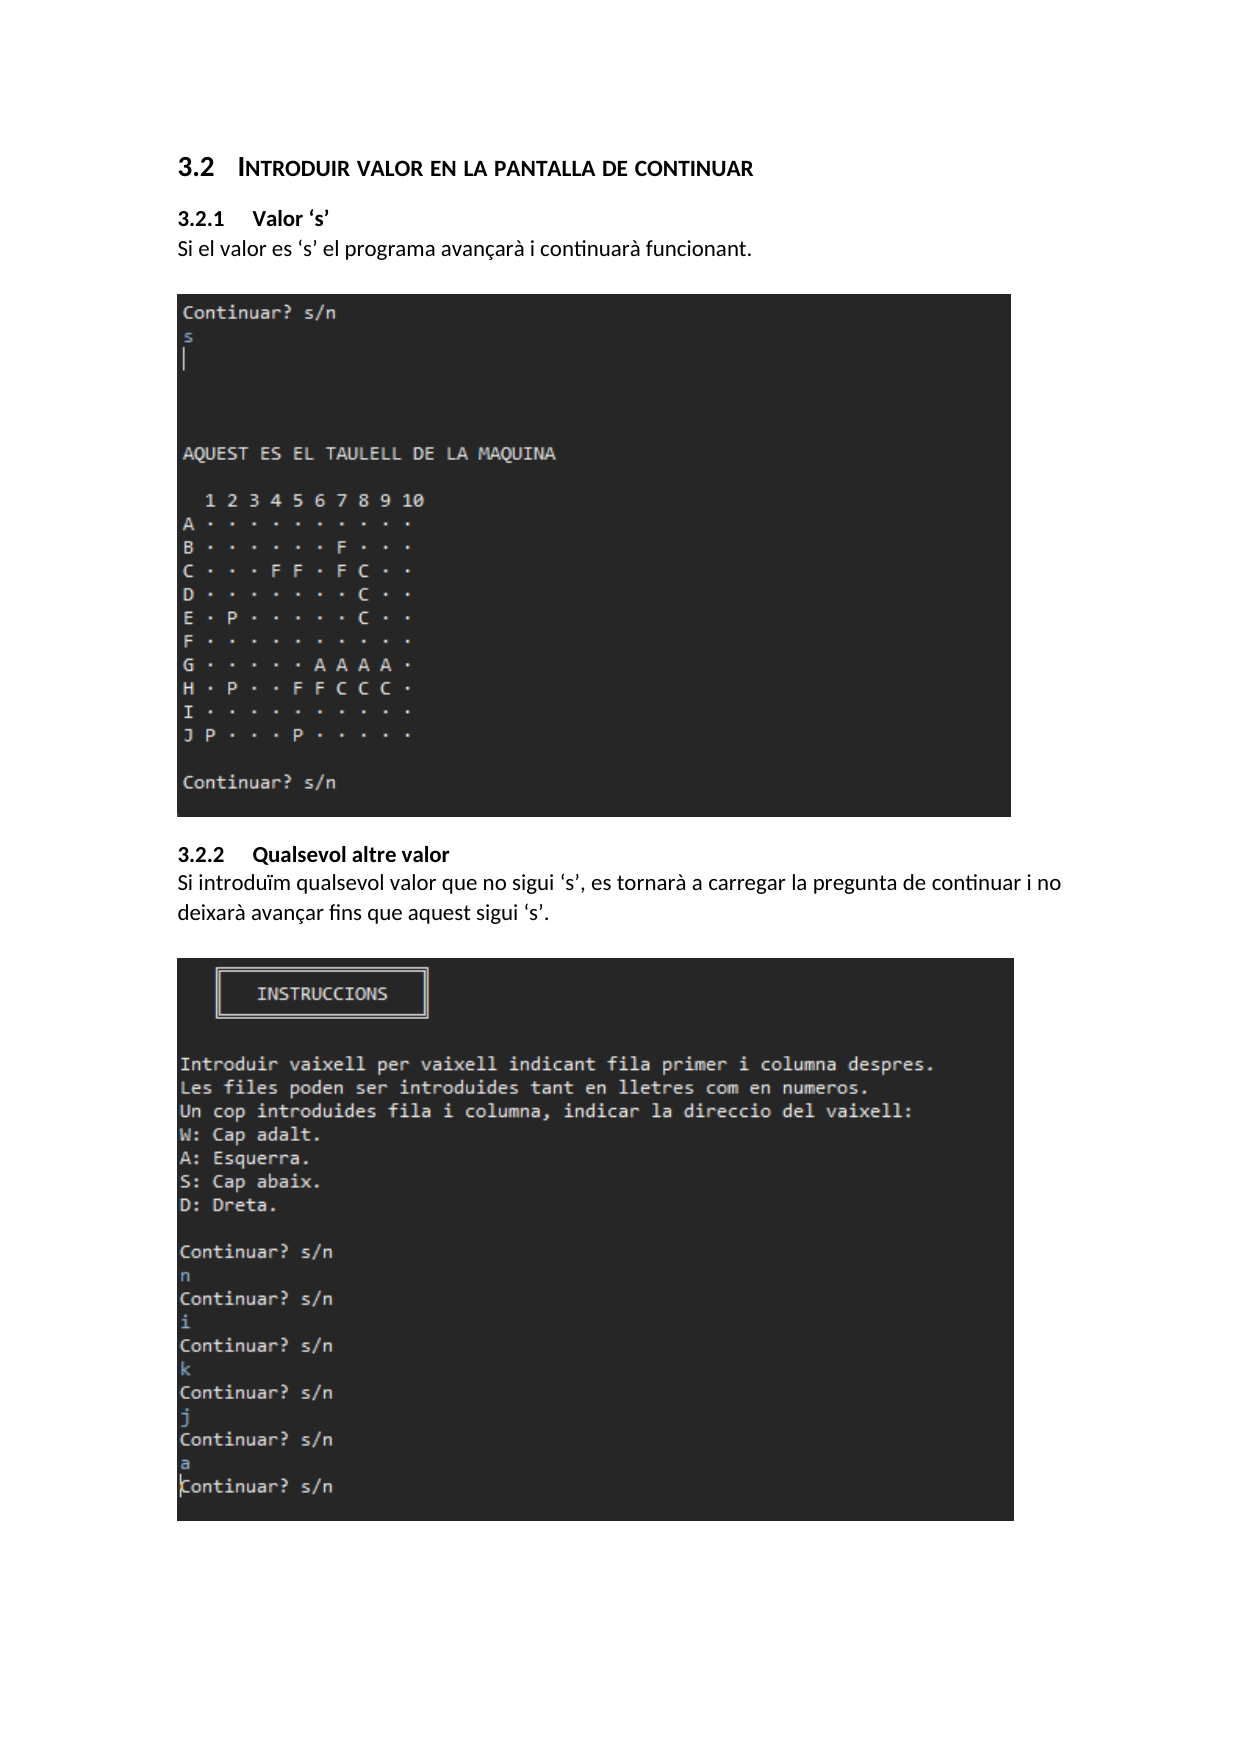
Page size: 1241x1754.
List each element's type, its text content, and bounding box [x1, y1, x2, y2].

picture [177, 294, 1011, 817]
text Si el valor es ‘s’ el programa avançarà i continuarà funcionant. [177, 234, 1063, 262]
picture [177, 958, 1014, 1521]
subtitle Valor ‘s’ [177, 204, 1063, 232]
text Si introduïm qualsevol valor que no sigui ‘s’, es tornarà a carregar la pregunta de continuar i no deixarà avançar fins que aquest sigui ‘s’. [177, 868, 1063, 926]
subtitle Qualsevol altre valor [177, 840, 1063, 868]
subtitle Introduir valor en la pantalla de continuar [177, 148, 1063, 183]
